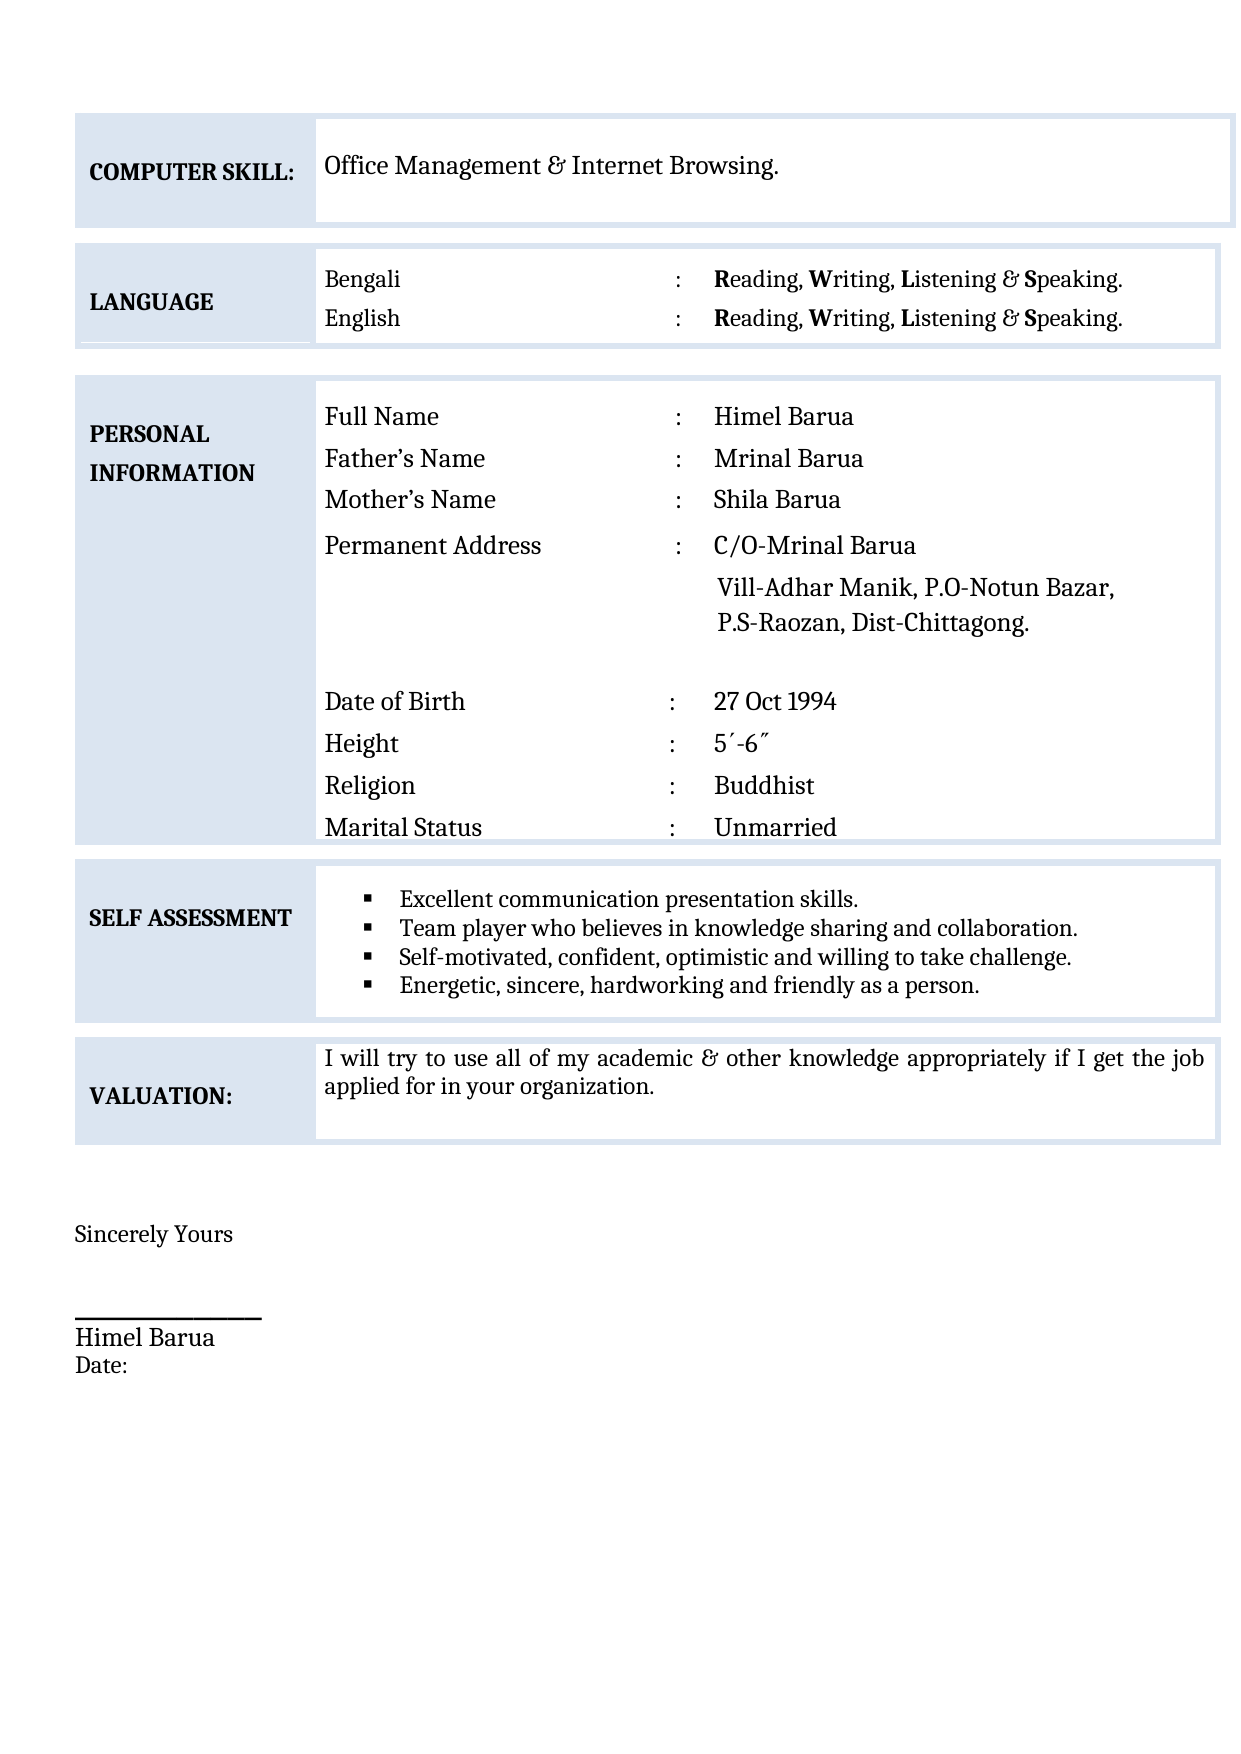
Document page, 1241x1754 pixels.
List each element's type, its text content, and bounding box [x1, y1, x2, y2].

text Date: [75, 1352, 1165, 1378]
table_header Office Management & Internet Browsing. [316, 119, 1230, 222]
table_header SELF ASSESSMENT [81, 866, 310, 1017]
table_header Full Name : Himel Barua Father’s Name : Mrinal Barua Mother’s Name : Shila Barua Permanent Address : C/O-Mrinal Barua Vill-Adhar Manik, P.O-Notun Bazar, P.S-Raozan, Dist-Chittagong. Date of Birth : 27 Oct 1994 Height : 5-6 Religion : Buddhist Marital Status : Unmarried [316, 381, 1215, 839]
text Sincerely Yours [75, 1219, 1165, 1248]
table_header Excellent communication presentation skills. Team player who believes in knowledge sharing and collaboration. Self-motivated, confident, optimistic and willing to take challenge. Energetic, sincere, hardworking and friendly as a person. [316, 866, 1215, 1017]
table_header LANGUAGE [81, 249, 310, 342]
table_header COMPUTER SKILL: [81, 119, 310, 222]
table_header I will try to use all of my academic & other knowledge appropriately if I get the job applied for in your organization. [316, 1044, 1215, 1139]
table_header PERSONAL INFORMATION [81, 381, 310, 839]
text Himel Barua [75, 1324, 1165, 1352]
table_header Bengali : Reading, Writing, Listening & Speaking. English : Reading, Writing, Listening & Speaking. [316, 249, 1215, 342]
text ___________ [75, 1277, 1165, 1324]
table_header VALUATION: [81, 1044, 310, 1139]
